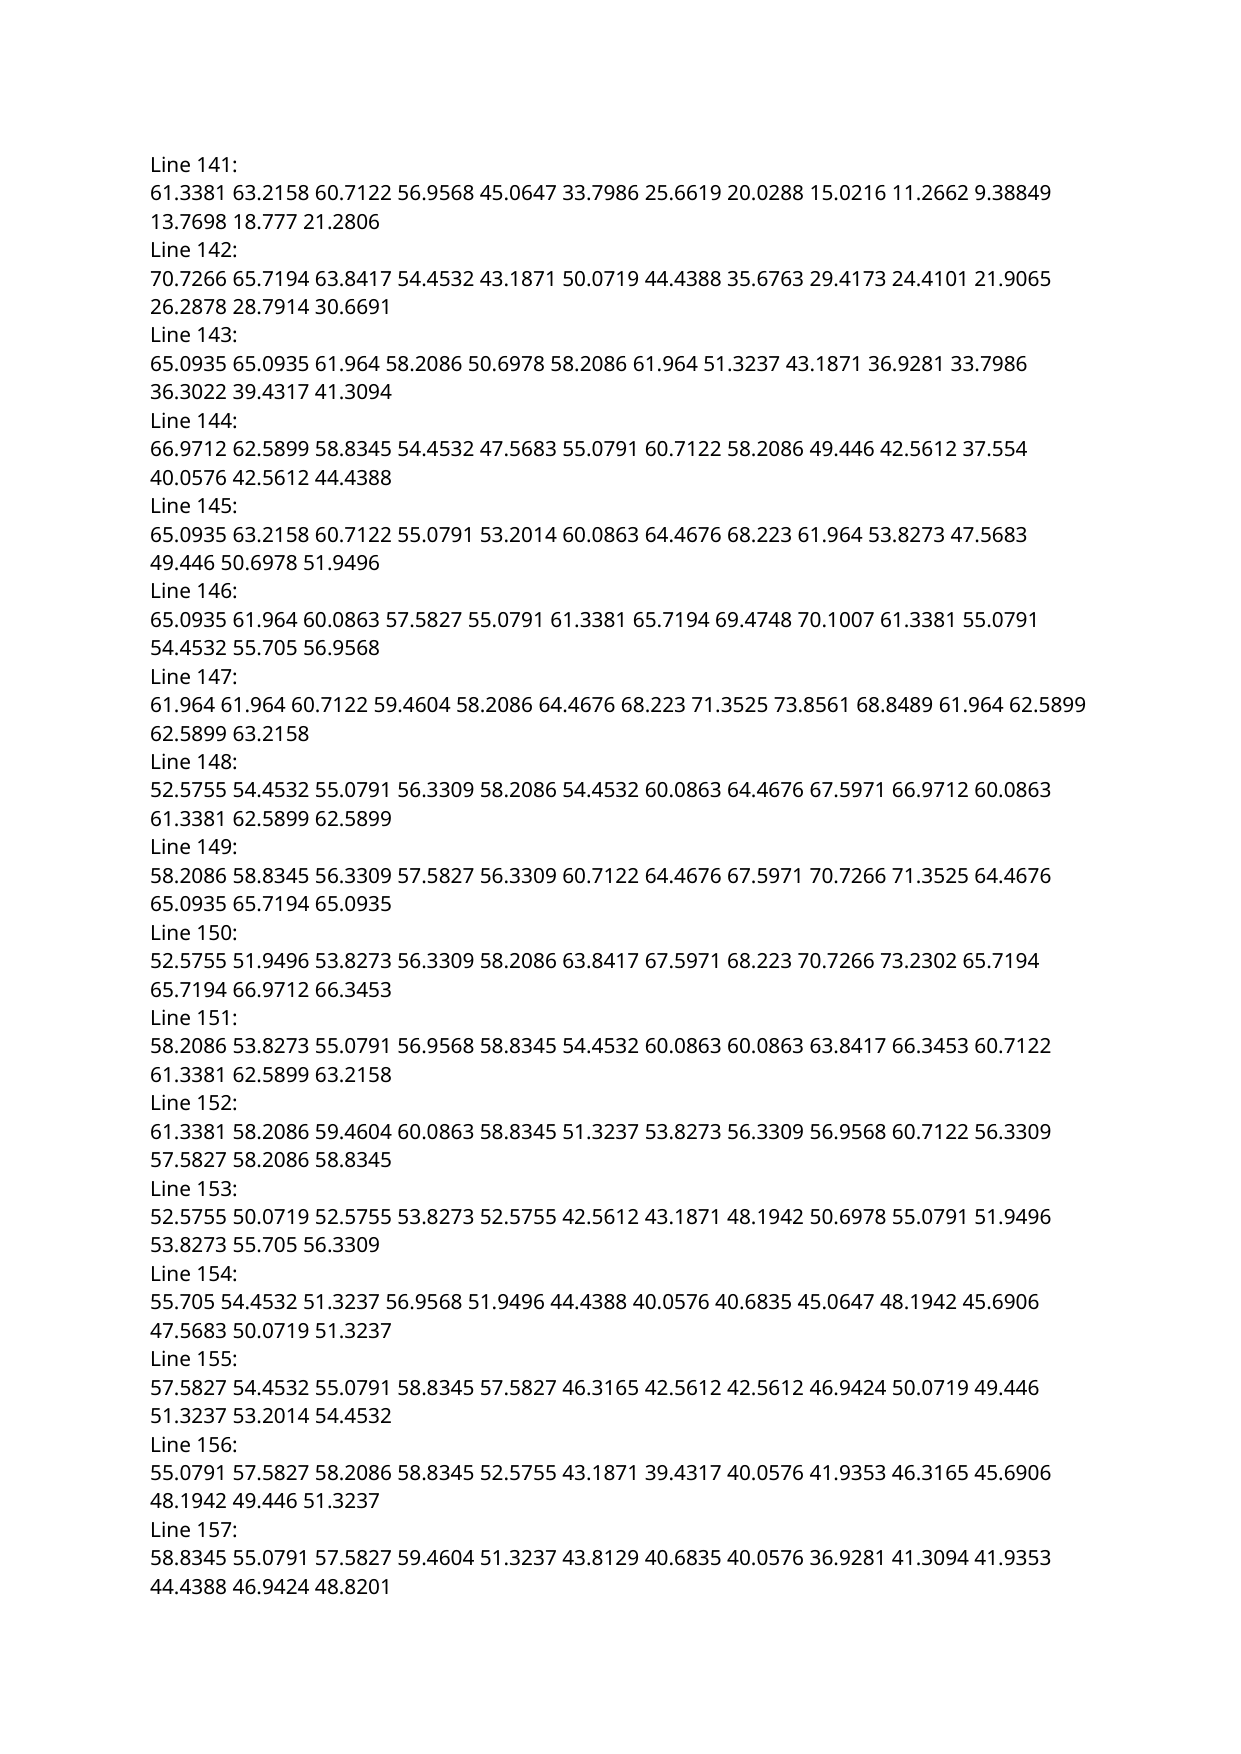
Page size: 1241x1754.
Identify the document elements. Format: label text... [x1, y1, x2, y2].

text 58.2086 53.8273 55.0791 56.9568 58.8345 54.4532 60.0863 60.0863 63.8417 66.3453 60.7122 61.3381 62.5899 63.2158 [150, 1032, 1090, 1088]
text Line 141: [150, 150, 1090, 178]
text Line 144: [150, 406, 1090, 434]
text Line 148: [150, 747, 1090, 776]
text 61.3381 63.2158 60.7122 56.9568 45.0647 33.7986 25.6619 20.0288 15.0216 11.2662 9.38849 13.7698 18.777 21.2806 [150, 178, 1090, 235]
text Line 154: [150, 1259, 1090, 1287]
text 61.964 61.964 60.7122 59.4604 58.2086 64.4676 68.223 71.3525 73.8561 68.8489 61.964 62.5899 62.5899 63.2158 [150, 690, 1090, 747]
text 52.5755 51.9496 53.8273 56.3309 58.2086 63.8417 67.5971 68.223 70.7266 73.2302 65.7194 65.7194 66.9712 66.3453 [150, 946, 1090, 1003]
text 65.0935 65.0935 61.964 58.2086 50.6978 58.2086 61.964 51.3237 43.1871 36.9281 33.7986 36.3022 39.4317 41.3094 [150, 349, 1090, 406]
text Line 157: [150, 1515, 1090, 1543]
text 57.5827 54.4532 55.0791 58.8345 57.5827 46.3165 42.5612 42.5612 46.9424 50.0719 49.446 51.3237 53.2014 54.4532 [150, 1373, 1090, 1430]
text 70.7266 65.7194 63.8417 54.4532 43.1871 50.0719 44.4388 35.6763 29.4173 24.4101 21.9065 26.2878 28.7914 30.6691 [150, 264, 1090, 321]
text Line 149: [150, 832, 1090, 861]
text Line 153: [150, 1174, 1090, 1202]
text Line 155: [150, 1344, 1090, 1373]
text 66.9712 62.5899 58.8345 54.4532 47.5683 55.0791 60.7122 58.2086 49.446 42.5612 37.554 40.0576 42.5612 44.4388 [150, 434, 1090, 491]
text Line 151: [150, 1003, 1090, 1032]
text 61.3381 58.2086 59.4604 60.0863 58.8345 51.3237 53.8273 56.3309 56.9568 60.7122 56.3309 57.5827 58.2086 58.8345 [150, 1117, 1090, 1174]
text Line 150: [150, 918, 1090, 946]
text Line 145: [150, 491, 1090, 520]
text Line 142: [150, 235, 1090, 264]
text 65.0935 63.2158 60.7122 55.0791 53.2014 60.0863 64.4676 68.223 61.964 53.8273 47.5683 49.446 50.6978 51.9496 [150, 520, 1090, 577]
text 55.0791 57.5827 58.2086 58.8345 52.5755 43.1871 39.4317 40.0576 41.9353 46.3165 45.6906 48.1942 49.446 51.3237 [150, 1458, 1090, 1515]
text 52.5755 54.4532 55.0791 56.3309 58.2086 54.4532 60.0863 64.4676 67.5971 66.9712 60.0863 61.3381 62.5899 62.5899 [150, 776, 1090, 832]
text Line 156: [150, 1430, 1090, 1458]
text 65.0935 61.964 60.0863 57.5827 55.0791 61.3381 65.7194 69.4748 70.1007 61.3381 55.0791 54.4532 55.705 56.9568 [150, 605, 1090, 662]
text 58.2086 58.8345 56.3309 57.5827 56.3309 60.7122 64.4676 67.5971 70.7266 71.3525 64.4676 65.0935 65.7194 65.0935 [150, 861, 1090, 918]
text Line 143: [150, 321, 1090, 349]
text Line 147: [150, 662, 1090, 690]
text 58.8345 55.0791 57.5827 59.4604 51.3237 43.8129 40.6835 40.0576 36.9281 41.3094 41.9353 44.4388 46.9424 48.8201 [150, 1543, 1090, 1600]
text 55.705 54.4532 51.3237 56.9568 51.9496 44.4388 40.0576 40.6835 45.0647 48.1942 45.6906 47.5683 50.0719 51.3237 [150, 1287, 1090, 1344]
text Line 146: [150, 577, 1090, 605]
text Line 152: [150, 1088, 1090, 1117]
text 52.5755 50.0719 52.5755 53.8273 52.5755 42.5612 43.1871 48.1942 50.6978 55.0791 51.9496 53.8273 55.705 56.3309 [150, 1202, 1090, 1259]
